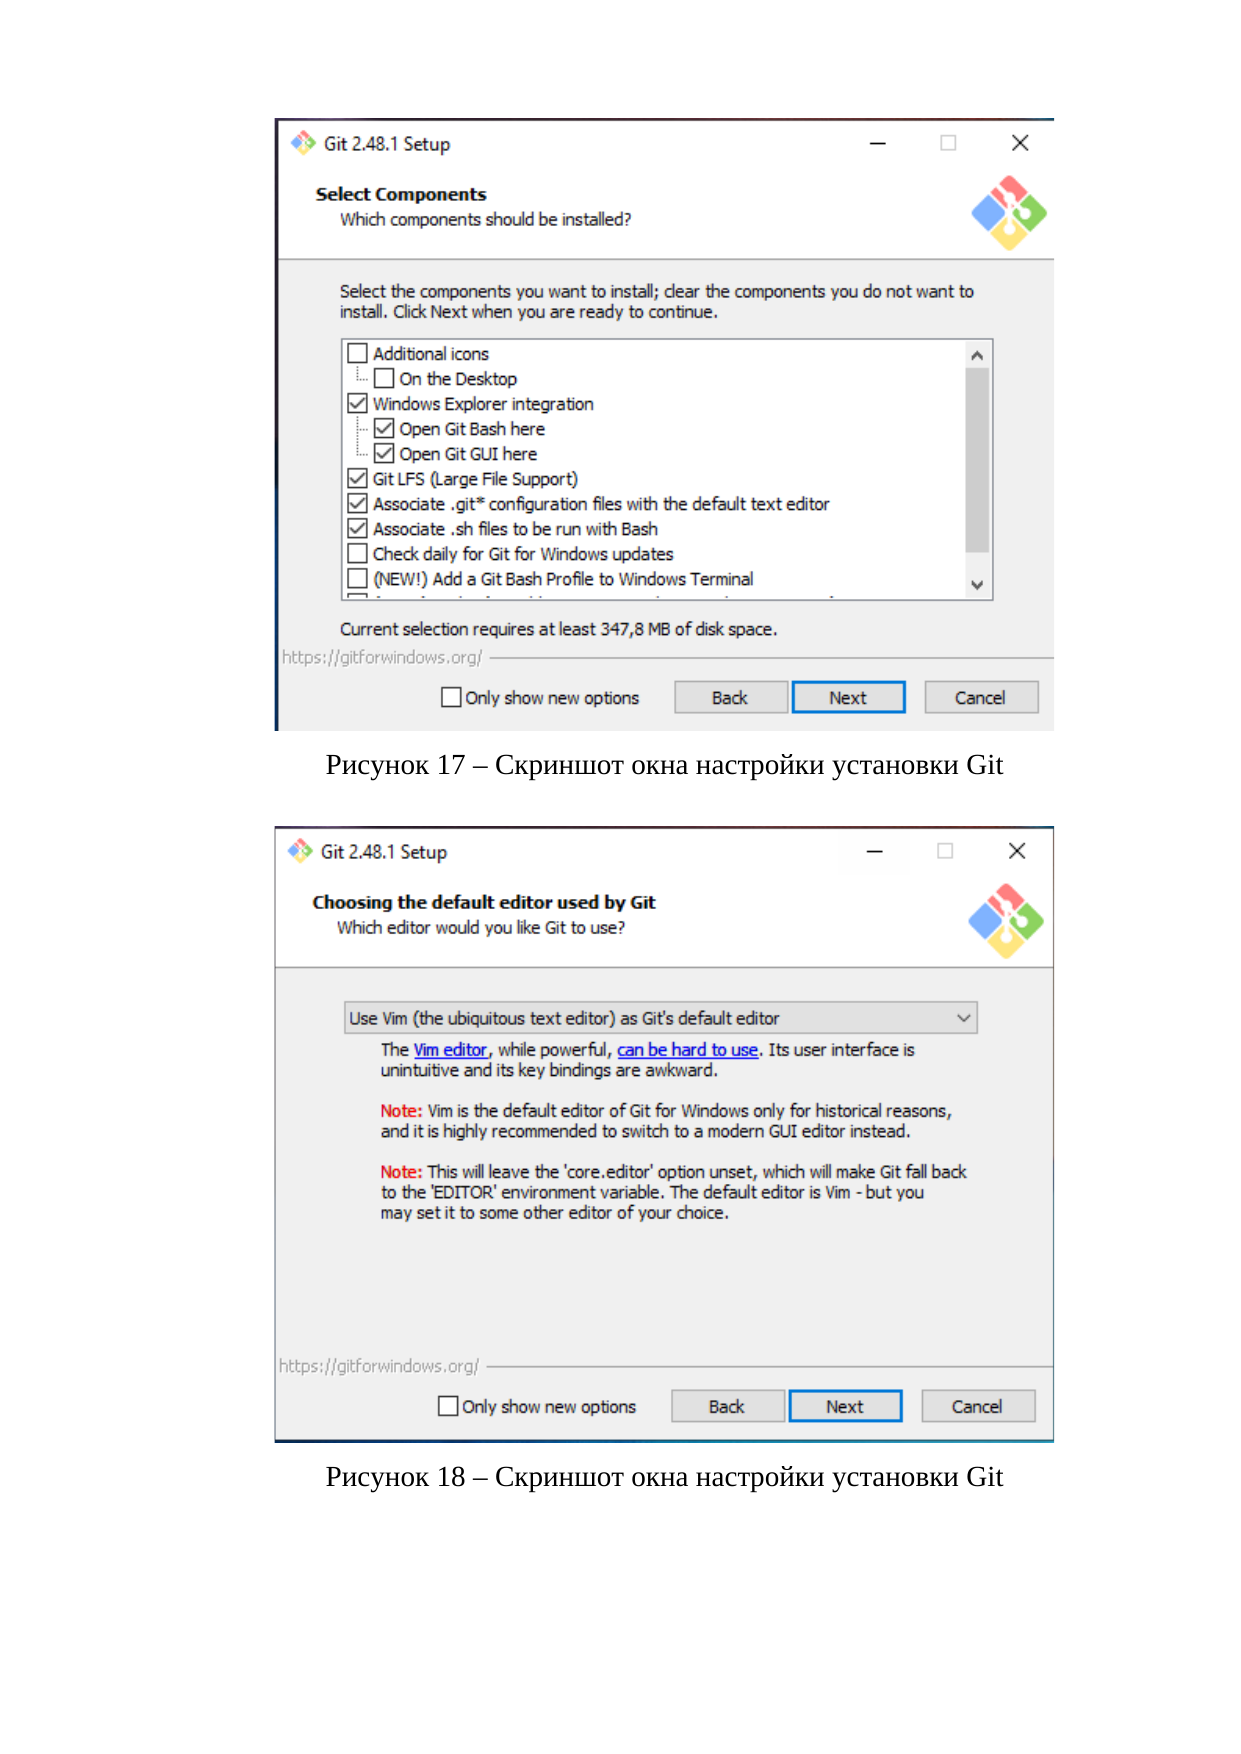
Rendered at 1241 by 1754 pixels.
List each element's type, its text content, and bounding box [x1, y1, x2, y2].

picture [274, 118, 1055, 731]
picture [274, 826, 1055, 1443]
